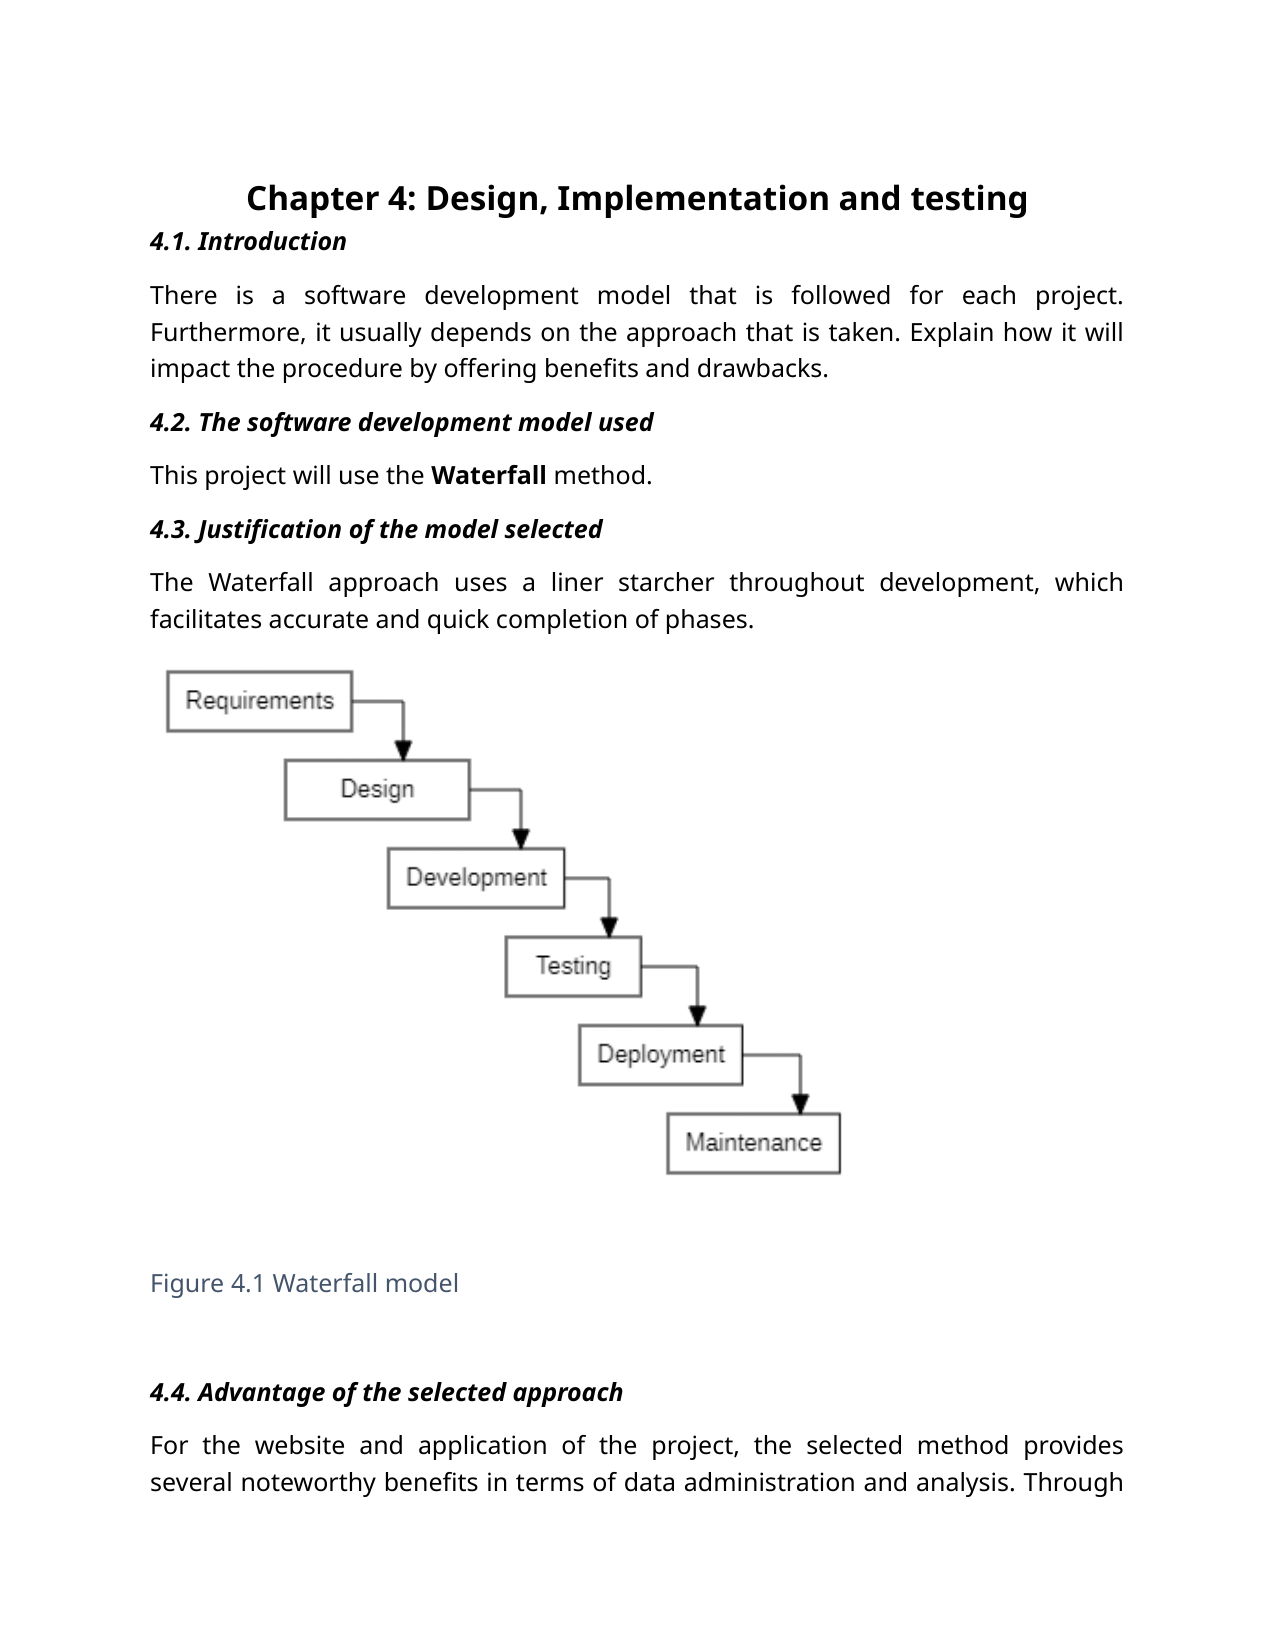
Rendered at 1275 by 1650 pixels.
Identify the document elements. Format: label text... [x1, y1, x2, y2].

subtitle 4.4. Advantage of the selected approach [150, 1374, 1125, 1408]
picture [150, 655, 913, 1247]
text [150, 1428, 1125, 1498]
text There is a software development model that is followed for each project. Furthermore, it usually depends on the approach that is taken. Explain how it will impact the procedure by offering benefits and drawbacks. [150, 277, 1125, 385]
text The Waterfall approach uses a liner starcher throughout development, which facilitates accurate and quick completion of phases. [150, 565, 1125, 636]
text This project will use the Waterfall method. [150, 458, 1125, 492]
subtitle 4.2. The software development model used [150, 404, 1125, 438]
subtitle Chapter 4: Design, Implementation and testing [150, 175, 1125, 220]
text Figure 4.1 Waterfall model [150, 1266, 1125, 1300]
subtitle 4.1. Introduction [150, 224, 1125, 258]
subtitle 4.3. Justification of the model selected [150, 511, 1125, 545]
